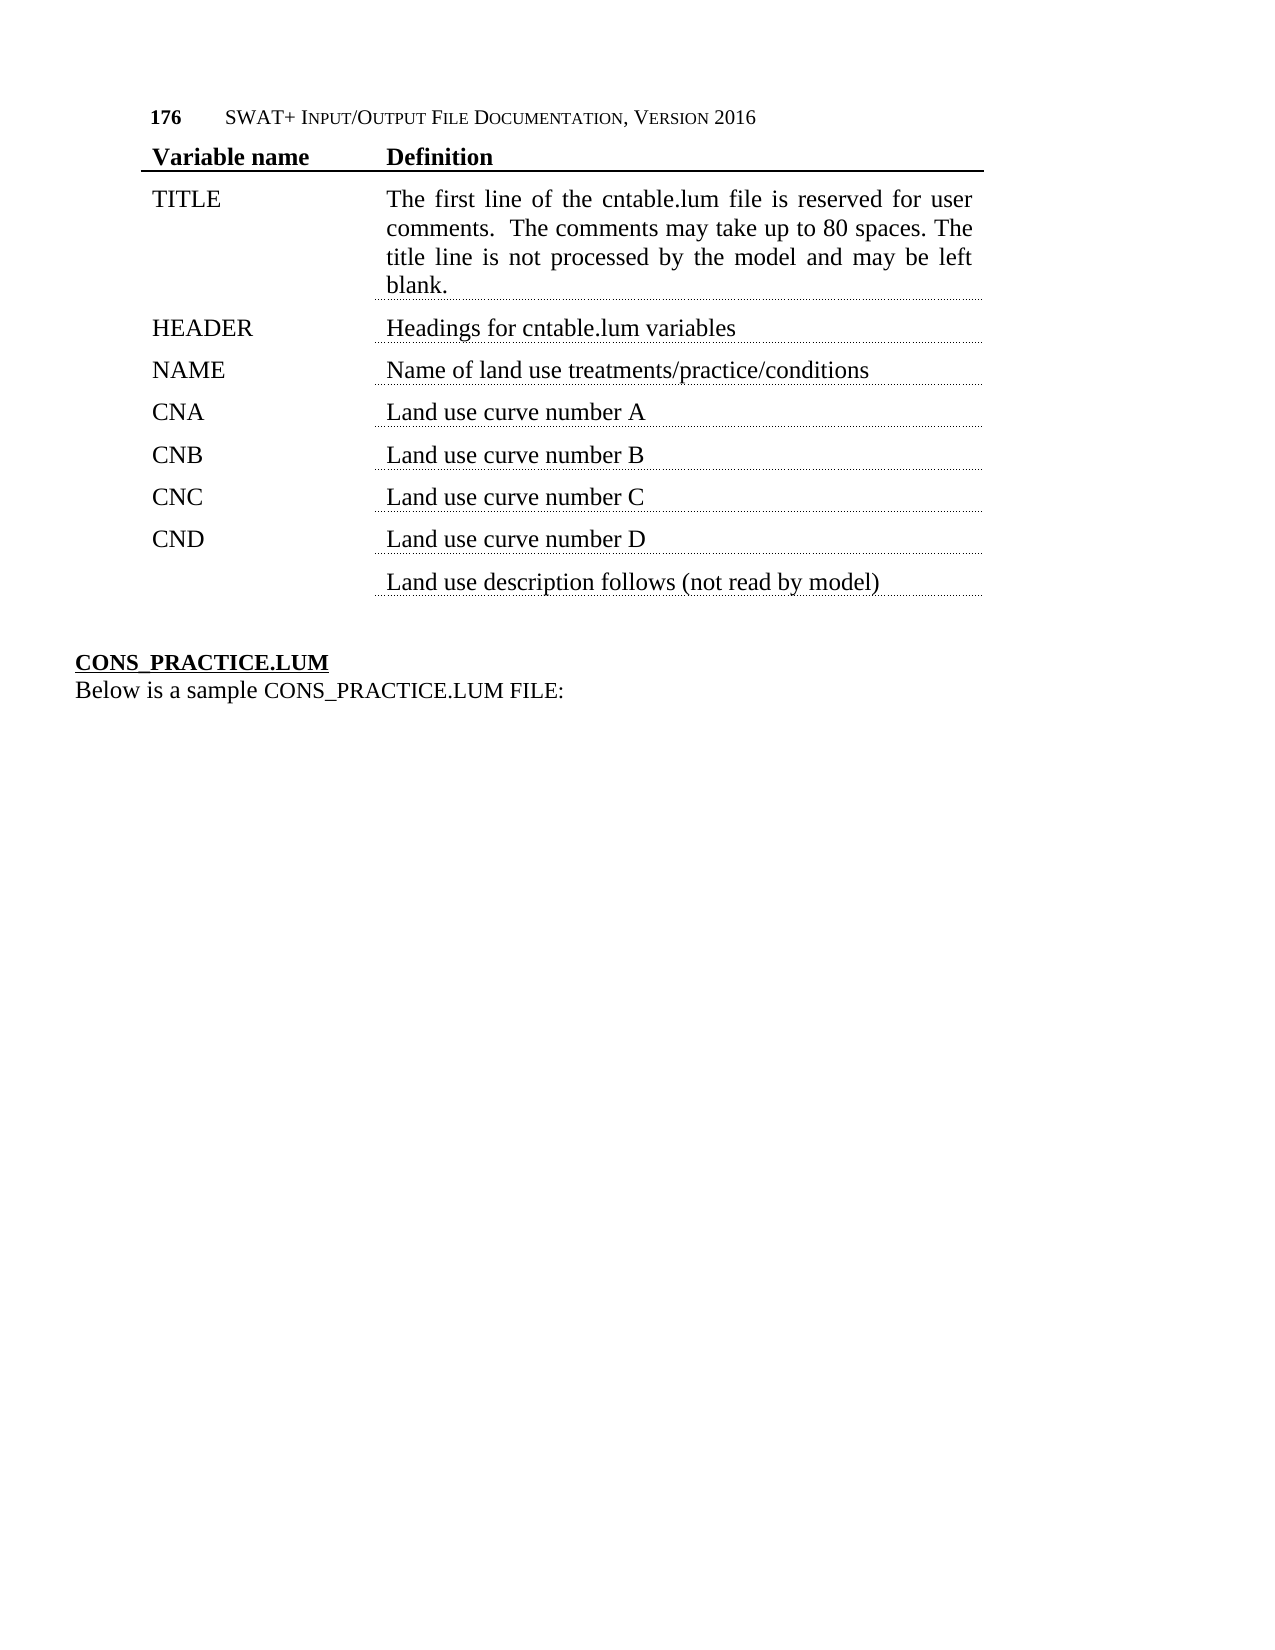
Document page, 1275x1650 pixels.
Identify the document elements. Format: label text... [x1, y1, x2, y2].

text Below is a sample CONS_PRACTICE.LUM FILE: [75, 676, 1200, 704]
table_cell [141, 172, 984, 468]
text CONS_PRACTICE.LUM [75, 649, 1200, 676]
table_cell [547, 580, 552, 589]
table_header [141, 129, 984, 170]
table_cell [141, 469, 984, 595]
